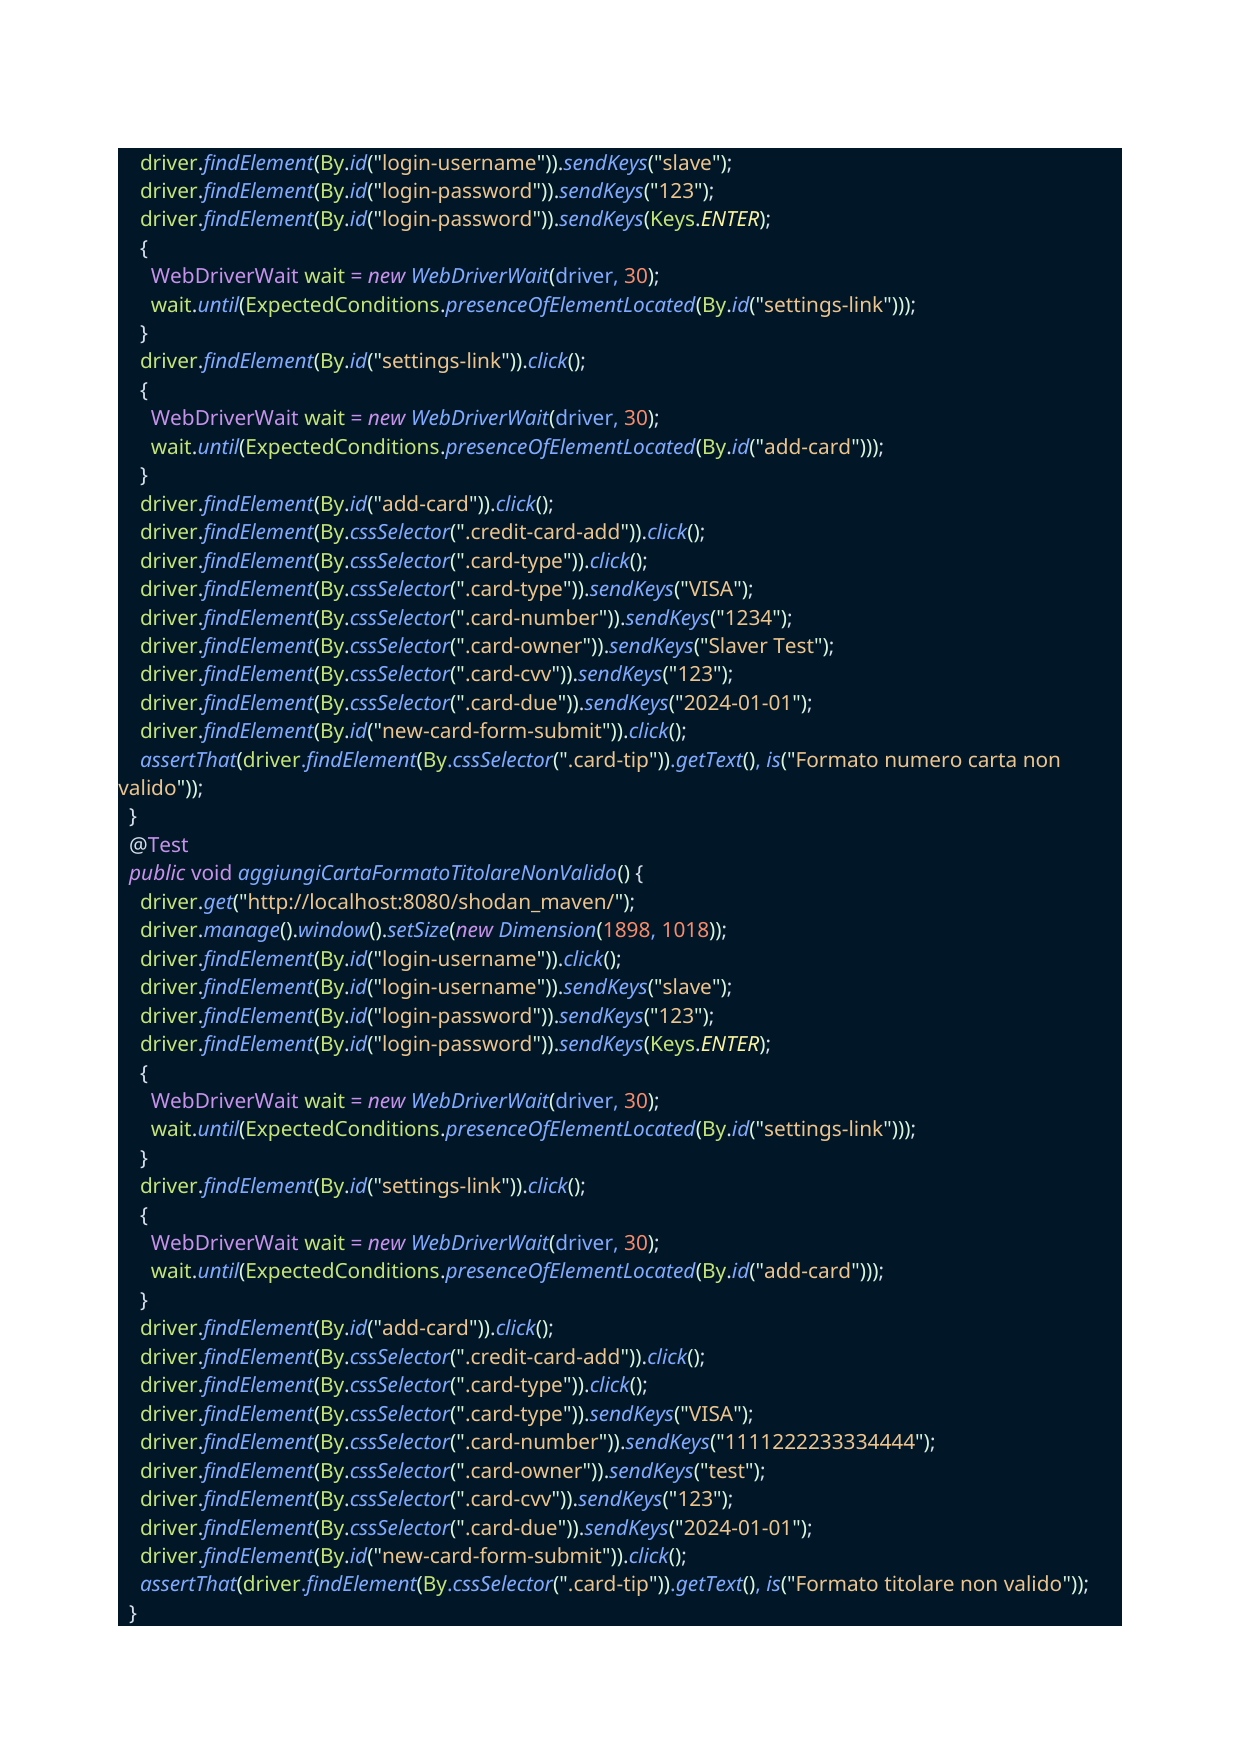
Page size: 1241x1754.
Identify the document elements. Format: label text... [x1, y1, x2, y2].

text { [118, 375, 1122, 403]
text driver.findElement(By.cssSelector(".card-type")).sendKeys("VISA"); [118, 1399, 1122, 1427]
text driver.findElement(By.cssSelector(".credit-card-add")).click(); [118, 1342, 1122, 1370]
text driver.findElement(By.id("login-password")).sendKeys("123"); [118, 176, 1122, 204]
text WebDriverWait wait = new WebDriverWait(driver, 30); [118, 1086, 1122, 1114]
text driver.findElement(By.cssSelector(".card-owner")).sendKeys("test"); [118, 1456, 1122, 1484]
text driver.findElement(By.cssSelector(".credit-card-add")).click(); [118, 517, 1122, 546]
text driver.findElement(By.id("settings-link")).click(); [118, 347, 1122, 375]
text } [118, 802, 1122, 830]
text driver.findElement(By.cssSelector(".card-type")).click(); [118, 546, 1122, 574]
text { [118, 1058, 1122, 1086]
text driver.findElement(By.id("login-username")).click(); [118, 944, 1122, 972]
text driver.findElement(By.cssSelector(".card-owner")).sendKeys("Slaver Test"); [118, 631, 1122, 659]
text driver.findElement(By.cssSelector(".card-type")).click(); [118, 1370, 1122, 1399]
text } [118, 318, 1122, 347]
text wait.until(ExpectedConditions.presenceOfElementLocated(By.id("settings-link"))); [118, 1114, 1122, 1143]
text { [118, 1200, 1122, 1228]
text driver.findElement(By.id("add-card")).click(); [118, 1313, 1122, 1342]
text public void aggiungiCartaFormatoTitolareNonValido() { [118, 858, 1122, 887]
text driver.findElement(By.cssSelector(".card-cvv")).sendKeys("123"); [118, 659, 1122, 688]
text } [118, 1285, 1122, 1313]
text } [118, 460, 1122, 489]
text WebDriverWait wait = new WebDriverWait(driver, 30); [118, 403, 1122, 432]
text driver.findElement(By.id("login-password")).sendKeys("123"); [118, 1001, 1122, 1029]
text driver.get("http://localhost:8080/shodan_maven/"); [118, 887, 1122, 915]
text driver.findElement(By.id("settings-link")).click(); [118, 1171, 1122, 1200]
text driver.findElement(By.id("login-username")).sendKeys("slave"); [118, 972, 1122, 1001]
text assertThat(driver.findElement(By.cssSelector(".card-tip")).getText(), is("Formato titolare non valido")); [118, 1569, 1122, 1598]
text WebDriverWait wait = new WebDriverWait(driver, 30); [118, 1228, 1122, 1257]
text wait.until(ExpectedConditions.presenceOfElementLocated(By.id("settings-link"))); [118, 290, 1122, 318]
text @Test [118, 830, 1122, 858]
text WebDriverWait wait = new WebDriverWait(driver, 30); [118, 261, 1122, 290]
text driver.findElement(By.cssSelector(".card-due")).sendKeys("2024-01-01"); [118, 688, 1122, 716]
text } [118, 1143, 1122, 1171]
text driver.findElement(By.cssSelector(".card-cvv")).sendKeys("123"); [118, 1484, 1122, 1513]
text { [118, 233, 1122, 261]
text driver.findElement(By.id("login-username")).sendKeys("slave"); [118, 148, 1122, 176]
text driver.manage().window().setSize(new Dimension(1898, 1018)); [118, 915, 1122, 944]
text driver.findElement(By.id("new-card-form-submit")).click(); [118, 1541, 1122, 1569]
text driver.findElement(By.cssSelector(".card-number")).sendKeys("1234"); [118, 603, 1122, 631]
text driver.findElement(By.cssSelector(".card-type")).sendKeys("VISA"); [118, 574, 1122, 603]
text driver.findElement(By.cssSelector(".card-number")).sendKeys("1111222233334444"); [118, 1427, 1122, 1456]
text driver.findElement(By.id("login-password")).sendKeys(Keys.ENTER); [118, 1029, 1122, 1058]
text } [118, 1598, 1122, 1626]
text wait.until(ExpectedConditions.presenceOfElementLocated(By.id("add-card"))); [118, 432, 1122, 460]
text assertThat(driver.findElement(By.cssSelector(".card-tip")).getText(), is("Formato numero carta non valido")); [118, 745, 1122, 802]
text driver.findElement(By.id("login-password")).sendKeys(Keys.ENTER); [118, 204, 1122, 233]
text wait.until(ExpectedConditions.presenceOfElementLocated(By.id("add-card"))); [118, 1257, 1122, 1285]
text driver.findElement(By.cssSelector(".card-due")).sendKeys("2024-01-01"); [118, 1513, 1122, 1541]
text driver.findElement(By.id("add-card")).click(); [118, 489, 1122, 517]
text driver.findElement(By.id("new-card-form-submit")).click(); [118, 716, 1122, 745]
